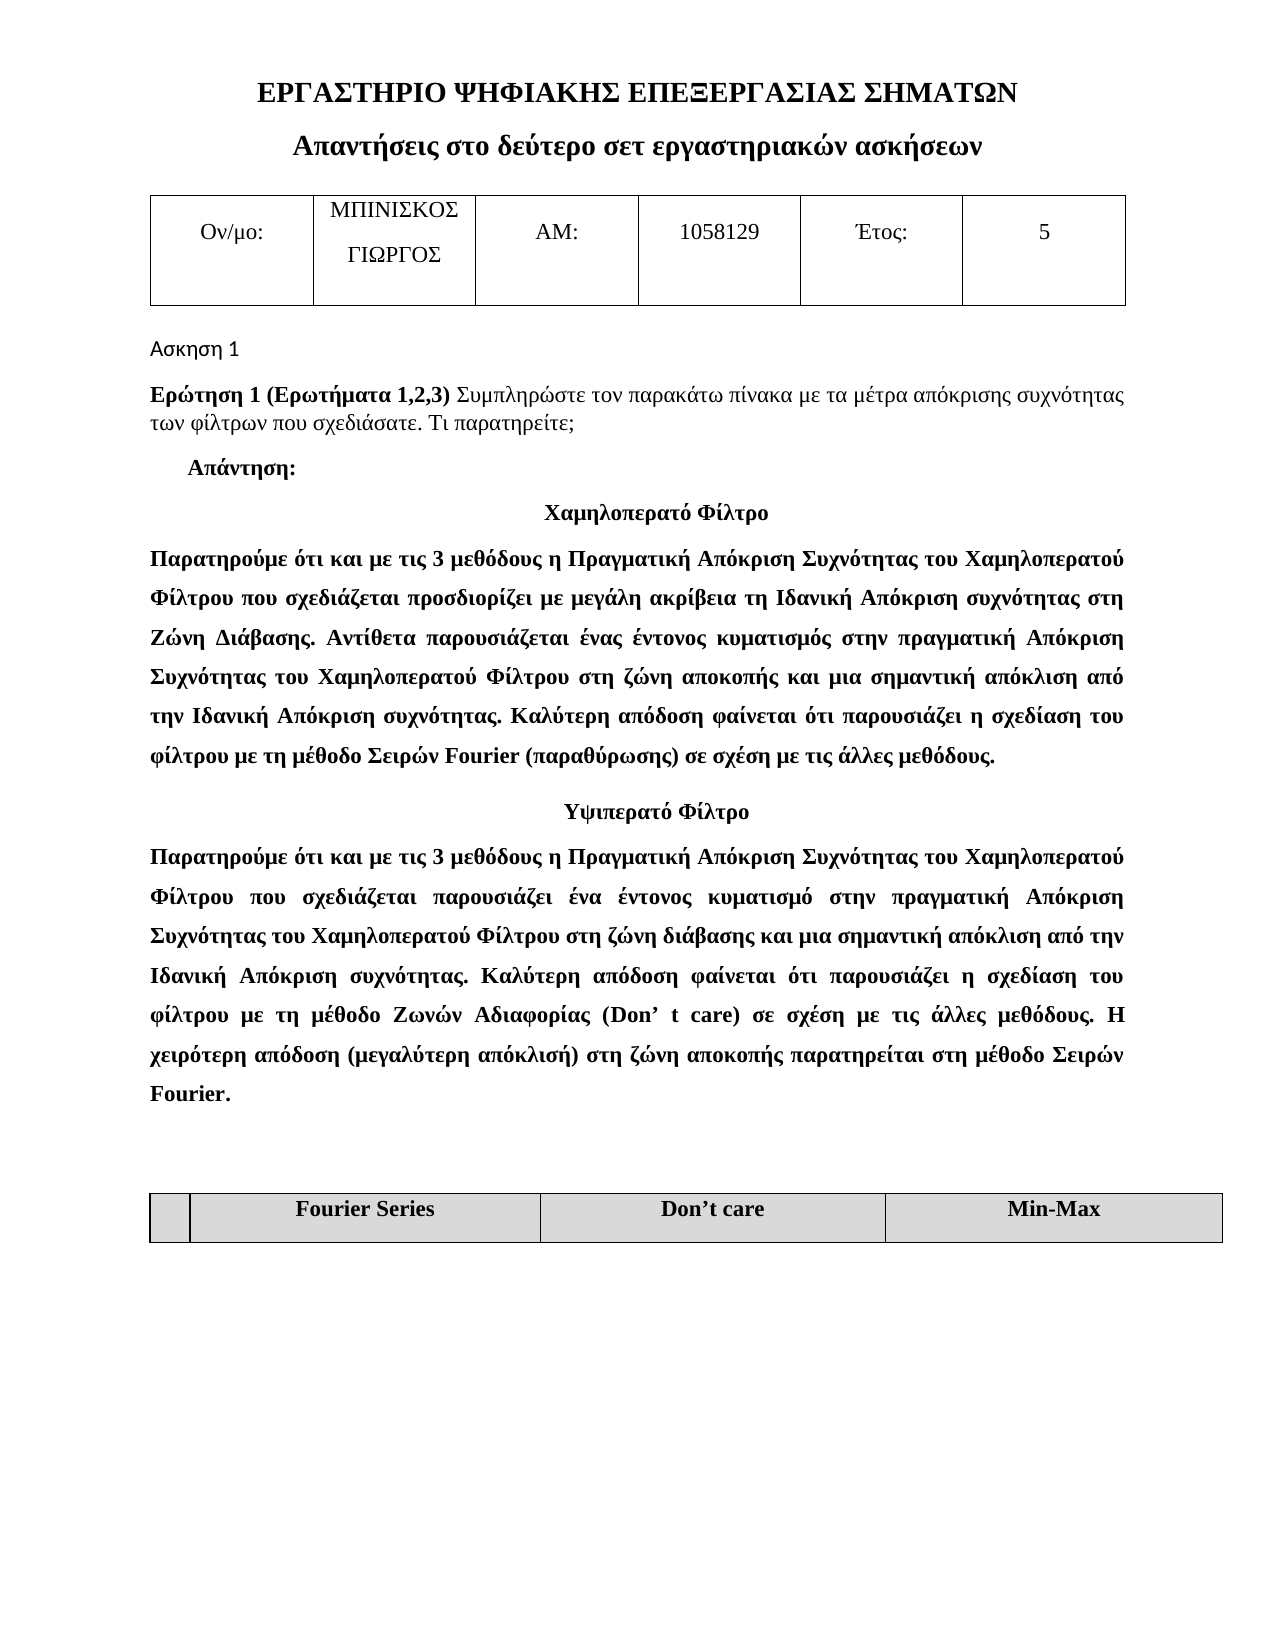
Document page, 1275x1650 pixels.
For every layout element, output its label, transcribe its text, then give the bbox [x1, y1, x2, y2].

text Υψιπερατό Φίλτρο [150, 798, 1125, 824]
text Παρατηρούμε ότι και με τις 3 μεθόδους η Πραγματική Απόκριση Συχνότητας του Χαμηλοπερατού Φίλτρου που σχεδιάζεται παρουσιάζει ένα έντονος κυματισμό στην πραγματική Απόκριση Συχνότητας του Χαμηλοπερατού Φίλτρου στη ζώνη διάβασης και μια σημαντική απόκλιση από την Ιδανική Απόκριση συχνότητας. Καλύτερη απόδοση φαίνεται ότι παρουσιάζει η σχεδίαση του φίλτρου με τη μέθοδο Ζωνών Αδιαφορίας (Don’ t care) σε σχέση με τις άλλες μεθόδους. H χειρότερη απόδοση (μεγαλύτερη απόκλισή) στη ζώνη αποκοπής παρατηρείται στη μέθοδο Σειρών Fourier. [150, 843, 1125, 1106]
table_header [151, 1194, 189, 1242]
text Απάντηση: [150, 454, 1125, 481]
table_header Fourier Series [191, 1194, 540, 1242]
text Παρατηρούμε ότι και με τις 3 μεθόδους η Πραγματική Απόκριση Συχνότητας του Χαμηλοπερατού Φίλτρου που σχεδιάζεται προσδιορίζει με μεγάλη ακρίβεια τη Ιδανική Απόκριση συχνότητας στη Ζώνη Διάβασης. Αντίθετα παρουσιάζεται ένας έντονος κυματισμός στην πραγματική Απόκριση Συχνότητας του Χαμηλοπερατού Φίλτρου στη ζώνη αποκοπής και μια σημαντική απόκλιση από την Ιδανική Απόκριση συχνότητας. Καλύτερη απόδοση φαίνεται ότι παρουσιάζει η σχεδίαση του φίλτρου με τη μέθοδο Σειρών Fourier (παραθύρωσης) σε σχέση με τις άλλες μεθόδους. [150, 544, 1125, 768]
table_header Don’t care [541, 1194, 885, 1242]
table_header Min-Max [886, 1194, 1222, 1242]
text Ερώτηση 1 (Ερωτήματα 1,2,3) Συμπληρώστε τον παρακάτω πίνακα με τα μέτρα απόκρισης συχνότητας των φίλτρων που σχεδιάσατε. Τι παρατηρείτε; [150, 381, 1125, 436]
text Χαμηλοπερατό Φίλτρο [150, 499, 1125, 526]
